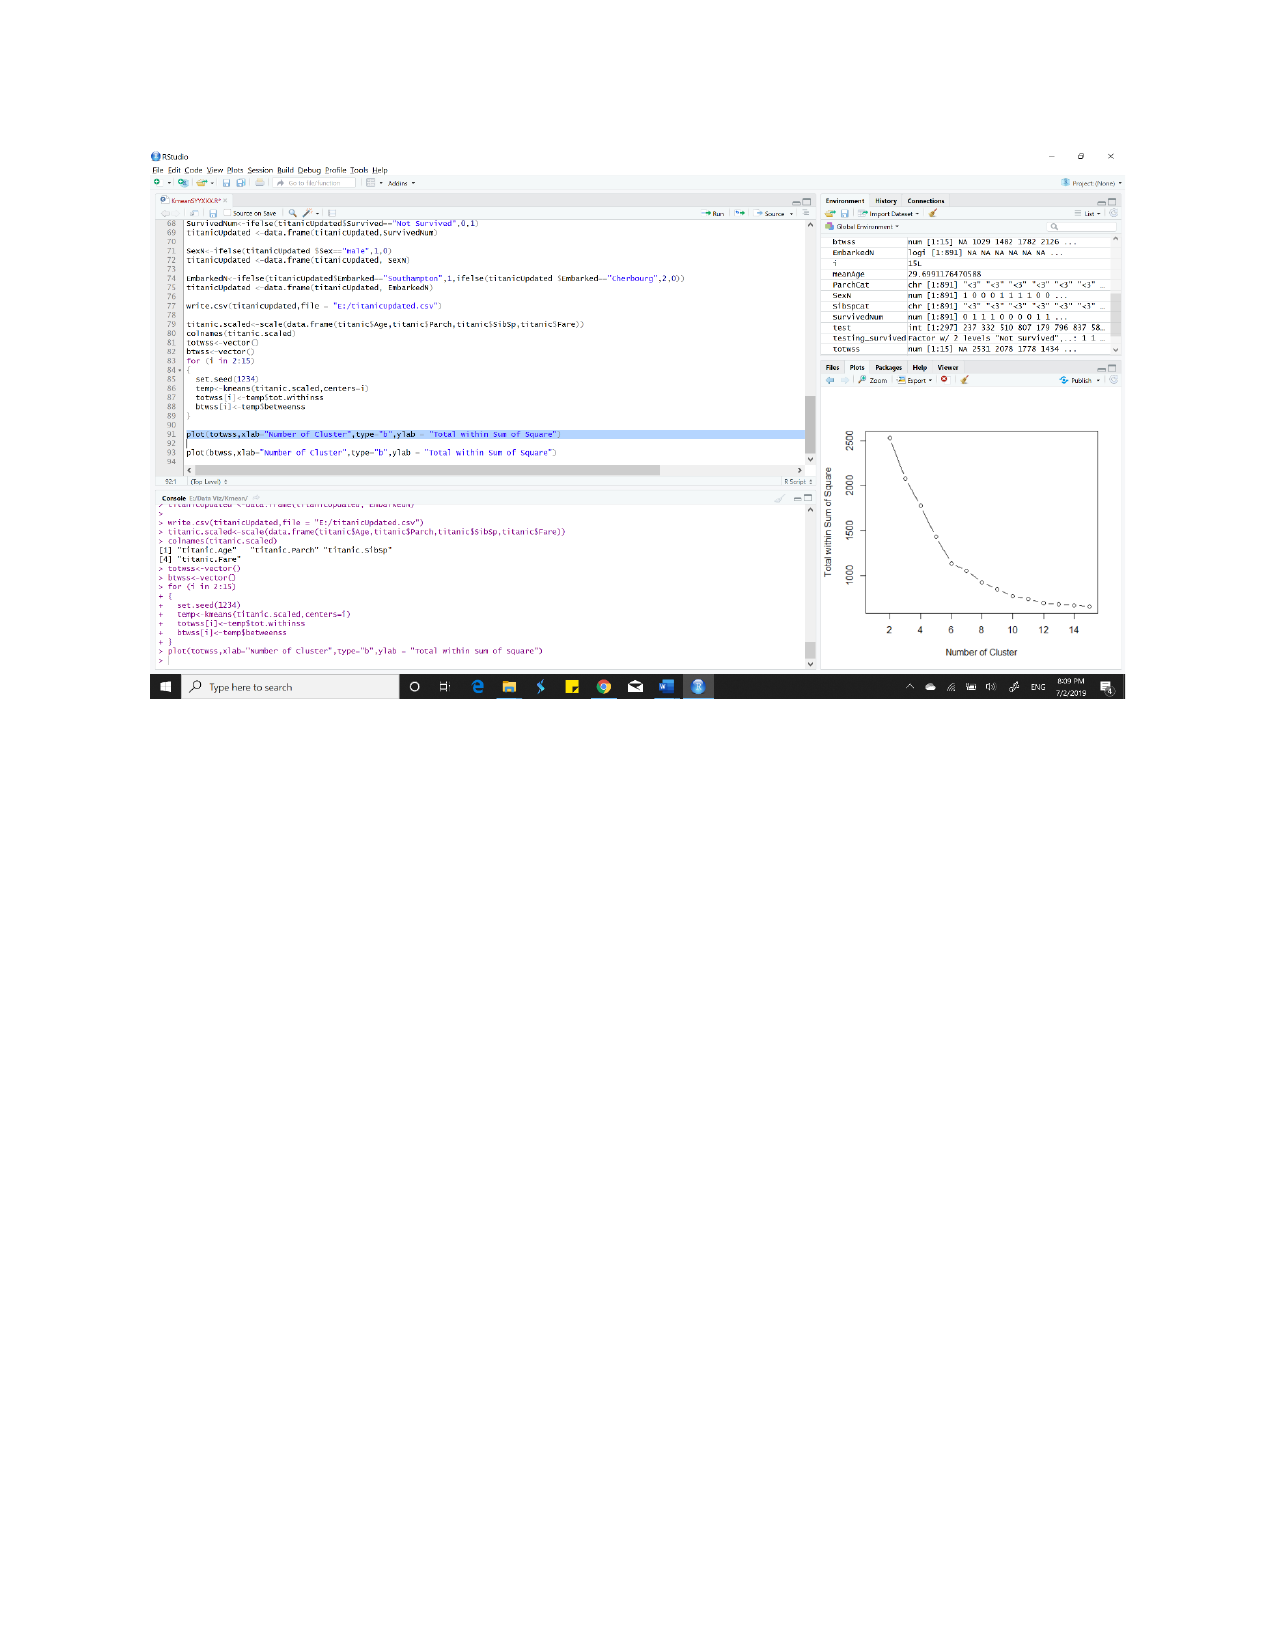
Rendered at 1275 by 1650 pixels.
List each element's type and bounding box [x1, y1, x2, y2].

picture [150, 150, 1125, 699]
